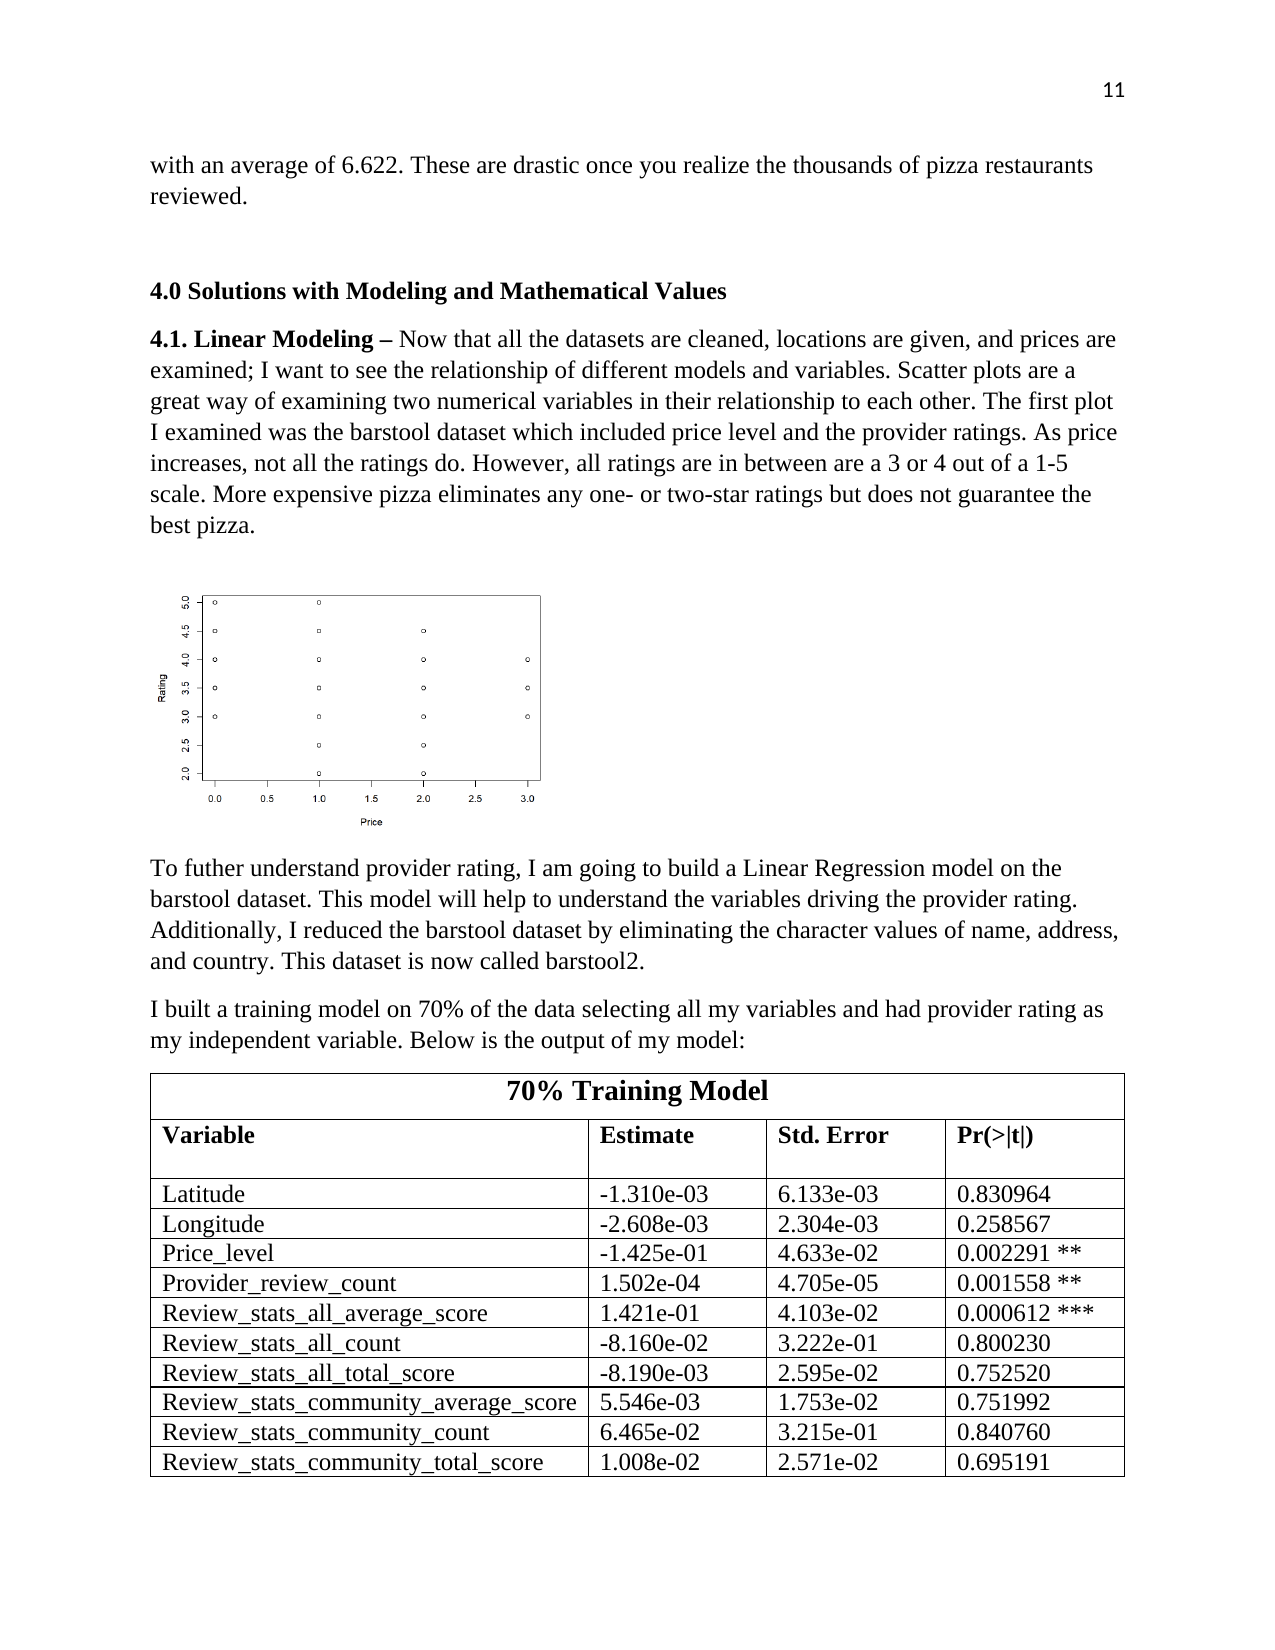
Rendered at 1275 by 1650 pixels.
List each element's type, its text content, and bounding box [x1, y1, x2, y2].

table_cell Review_stats_community_count [151, 1417, 588, 1446]
table_cell 2.304e-03 [767, 1209, 945, 1237]
table_cell 0.752520 [946, 1358, 1124, 1386]
table_cell 0.751992 [946, 1388, 1124, 1416]
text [150, 150, 1125, 210]
table_cell 3.215e-01 [767, 1417, 945, 1446]
table_cell 0.000612 *** [946, 1298, 1124, 1327]
table_cell -8.190e-03 [589, 1358, 766, 1386]
table_cell 6.133e-03 [767, 1179, 945, 1208]
table_cell Review_stats_all_total_score [151, 1358, 588, 1386]
text To futher understand provider rating, I am going to build a Linear Regression model on the barstool dataset. This model will help to understand the variables driving the provider rating. Additionally, I reduced the barstool dataset by eliminating the character values of name, address, and country. This dataset is now called barstool2. [150, 853, 1125, 975]
table_cell -1.425e-01 [589, 1239, 766, 1267]
table_cell Provider_review_count [151, 1268, 588, 1297]
table_cell 1.753e-02 [767, 1388, 945, 1416]
table_cell -8.160e-02 [589, 1328, 766, 1357]
table_cell Review_stats_community_average_score [151, 1388, 588, 1416]
table_cell Latitude [151, 1179, 588, 1208]
table_cell 0.800230 [946, 1328, 1124, 1357]
table_cell Review_stats_all_count [151, 1328, 588, 1357]
table_cell Variable [151, 1120, 588, 1178]
text I built a training model on 70% of the data selecting all my variables and had provider rating as my independent variable. Below is the output of my model: [150, 994, 1125, 1053]
table_cell 0.258567 [946, 1209, 1124, 1237]
table_cell Pr(>|t|) [946, 1120, 1124, 1178]
table_cell Price_level [151, 1239, 588, 1267]
table_cell 4.705e-05 [767, 1268, 945, 1297]
table_cell 2.595e-02 [767, 1358, 945, 1386]
table_cell Review_stats_all_average_score [151, 1298, 588, 1327]
table_cell 0.001558 ** [946, 1268, 1124, 1297]
table_cell 2.571e-02 [767, 1447, 945, 1476]
table_cell 3.222e-01 [767, 1328, 945, 1357]
table_cell Longitude [151, 1209, 588, 1237]
table_cell 0.695191 [946, 1447, 1124, 1476]
table_cell 4.103e-02 [767, 1298, 945, 1327]
table_cell 1.421e-01 [589, 1298, 766, 1327]
table_cell Std. Error [767, 1120, 945, 1178]
text 4.0 Solutions with Modeling and Mathematical Values [150, 276, 1125, 305]
picture [150, 558, 561, 834]
table_cell Estimate [589, 1120, 766, 1178]
table_cell -1.310e-03 [589, 1179, 766, 1208]
text 4.1. Linear Modeling – Now that all the datasets are cleaned, locations are given, and prices are examined; I want to see the relationship of different models and variables. Scatter plots are a great way of examining two numerical variables in their relationship to each other. The first plot I examined was the barstool dataset which included price level and the provider ratings. As price increases, not all the ratings do. However, all ratings are in between are a 3 or 4 out of a 1-5 scale. More expensive pizza eliminates any one- or two-star ratings but does not guarantee the best pizza. [150, 324, 1125, 539]
table_cell 1.008e-02 [589, 1447, 766, 1476]
table_cell 0.002291 ** [946, 1239, 1124, 1267]
table_cell 5.546e-03 [589, 1388, 766, 1416]
table_cell 0.830964 [946, 1179, 1124, 1208]
table_header 70% Training Model [151, 1074, 1124, 1119]
table_cell Review_stats_community_total_score [151, 1447, 588, 1476]
table_cell 0.840760 [946, 1417, 1124, 1446]
table_cell 1.502e-04 [589, 1268, 766, 1297]
table_cell -2.608e-03 [589, 1209, 766, 1237]
table_cell 6.465e-02 [589, 1417, 766, 1446]
table_cell 4.633e-02 [767, 1239, 945, 1267]
